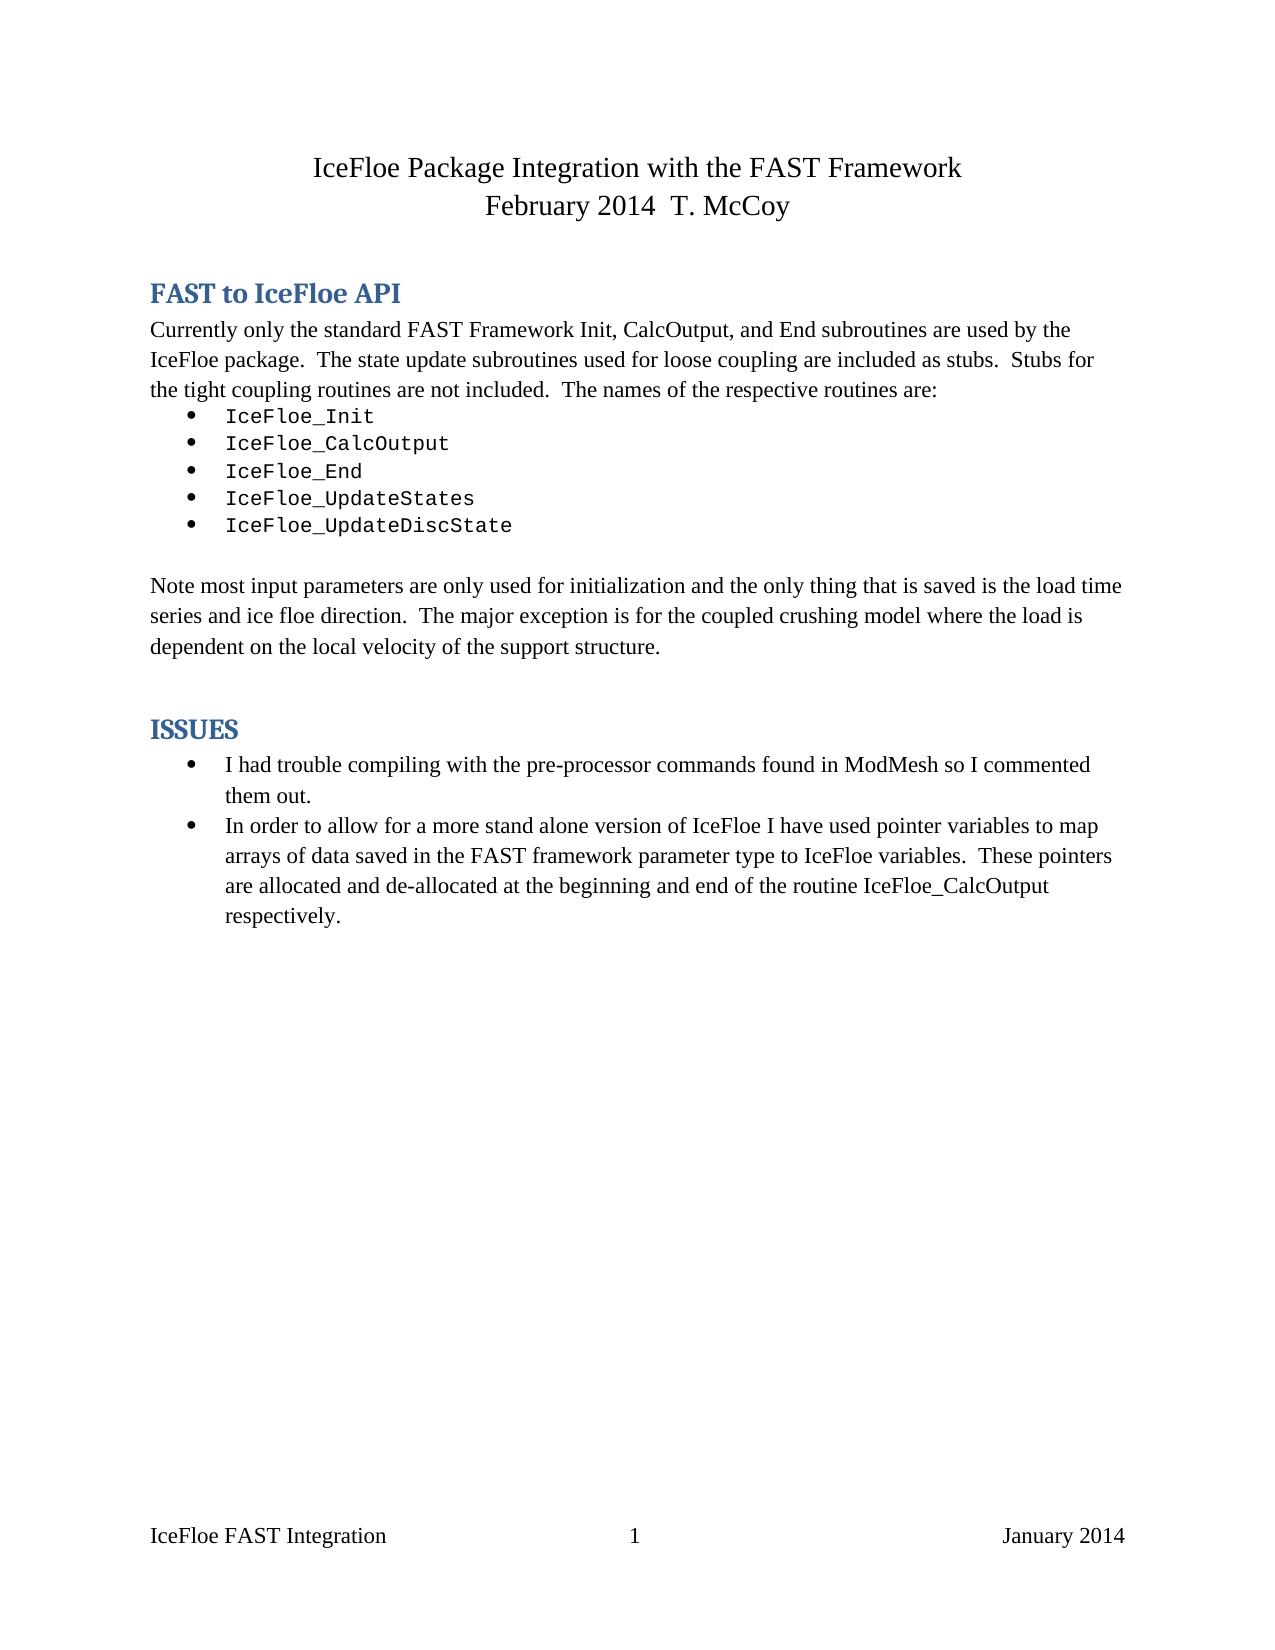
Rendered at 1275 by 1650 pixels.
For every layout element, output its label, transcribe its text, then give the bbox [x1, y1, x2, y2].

subtitle ISSUES [150, 713, 1125, 747]
list In order to allow for a more stand alone version of IceFloe I have used pointer variables to map arrays of data saved in the FAST framework parameter type to IceFloe variables. These pointers are allocated and de-allocated at the beginning and end of the routine IceFloe_CalcOutput respectively. [187, 812, 1125, 929]
text IceFloe Package Integration with the FAST Framework [150, 150, 1125, 183]
text February 2014 T. McCoy [150, 188, 1125, 222]
subtitle FAST to IceFloe API [150, 277, 1125, 311]
list IceFloe_CalcOutput [187, 433, 1125, 457]
list IceFloe_UpdateDiscState [187, 515, 1125, 539]
list I had trouble compiling with the pre-processor commands found in ModMesh so I commented them out. [187, 752, 1125, 808]
list IceFloe_UpdateStates [187, 488, 1125, 511]
list IceFloe_End [187, 461, 1125, 484]
text Note most input parameters are only used for initialization and the only thing that is saved is the load time series and ice floe direction. The major exception is for the coupled crushing model where the load is dependent on the local velocity of the support structure. [150, 572, 1125, 659]
text Currently only the standard FAST Framework Init, CalcOutput, and End subroutines are used by the IceFloe package. The state update subroutines used for loose coupling are included as stubs. Stubs for the tight coupling routines are not included. The names of the respective routines are: [150, 316, 1125, 402]
list IceFloe_Init [187, 406, 1125, 430]
